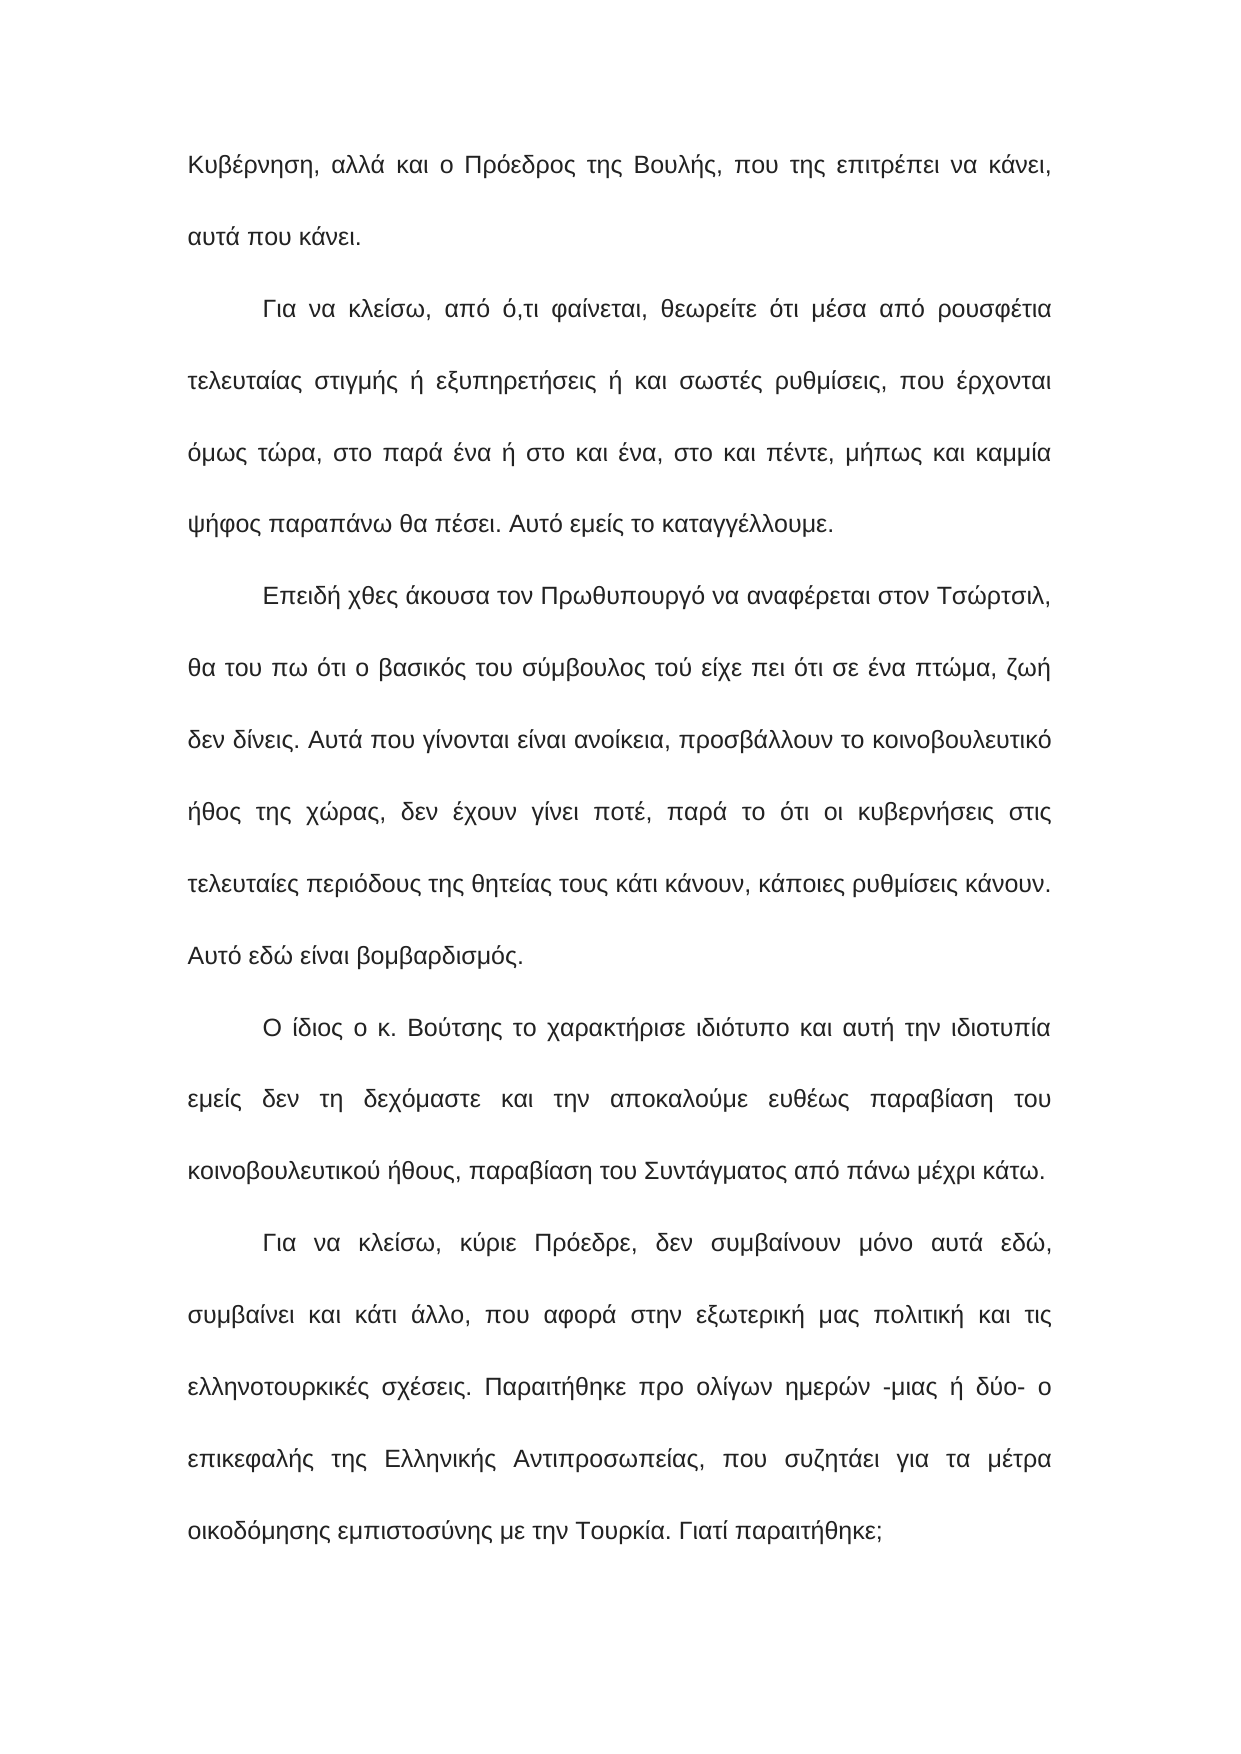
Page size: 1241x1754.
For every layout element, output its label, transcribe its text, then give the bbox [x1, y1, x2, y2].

text Ο ίδιος ο κ. Βούτσης το χαρακτήρισε ιδιότυπο και αυτή την ιδιοτυπία εμείς δεν τη δεχόμαστε και την αποκαλούμε ευθέως παραβίαση του κοινοβουλευτικού ήθους, παραβίαση του Συντάγματος από πάνω μέχρι κάτω. [187, 1012, 1053, 1185]
text Επειδή χθες άκουσα τον Πρωθυπουργό να αναφέρεται στον Τσώρτσιλ, θα του πω ότι ο βασικός του σύμβουλος τού είχε πει ότι σε ένα πτώμα, ζωή δεν δίνεις. Αυτά που γίνονται είναι ανοίκεια, προσβάλλουν το κοινοβουλευτικό ήθος της χώρας, δεν έχουν γίνει ποτέ, παρά το ότι οι κυβερνήσεις στις τελευταίες περιόδους της θητείας τους κάτι κάνουν, κάποιες ρυθμίσεις κάνουν. Αυτό εδώ είναι βομβαρδισμός. [187, 881, 1053, 969]
text Για να κλείσω, από ό,τι φαίνεται, θεωρείτε ότι μέσα από ρουσφέτια τελευταίας στιγμής ή εξυπηρετήσεις ή και σωστές ρυθμίσεις, που έρχονται όμως τώρα, στο παρά ένα ή στο και ένα, στο και πέντε, μήπως και καμμία ψήφος παραπάνω θα πέσει. Αυτό εμείς το καταγγέλλουμε. [187, 294, 1053, 376]
text Για να κλείσω, από ό,τι φαίνεται, θεωρείτε ότι μέσα από ρουσφέτια τελευταίας στιγμής ή εξυπηρετήσεις ή και σωστές ρυθμίσεις, που έρχονται όμως τώρα, στο παρά ένα ή στο και ένα, στο και πέντε, μήπως και καμμία ψήφος παραπάνω θα πέσει. Αυτό εμείς το καταγγέλλουμε. [187, 378, 1053, 538]
text Επειδή χθες άκουσα τον Πρωθυπουργό να αναφέρεται στον Τσώρτσιλ, θα του πω ότι ο βασικός του σύμβουλος τού είχε πει ότι σε ένα πτώμα, ζωή δεν δίνεις. Αυτά που γίνονται είναι ανοίκεια, προσβάλλουν το κοινοβουλευτικό ήθος της χώρας, δεν έχουν γίνει ποτέ, παρά το ότι οι κυβερνήσεις στις τελευταίες περιόδους της θητείας τους κάτι κάνουν, κάποιες ρυθμίσεις κάνουν. Αυτό εδώ είναι βομβαρδισμός. [187, 581, 1053, 879]
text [187, 150, 1053, 251]
text Για να κλείσω, κύριε Πρόεδρε, δεν συμβαίνουν μόνο αυτά εδώ, συμβαίνει και κάτι άλλο, που αφορά στην εξωτερική μας πολιτική και τις ελληνοτουρκικές σχέσεις. Παραιτήθηκε προ ολίγων ημερών -μιας ή δύο- ο επικεφαλής της Ελληνικής Αντιπροσωπείας, που συζητάει για τα μέτρα οικοδόμησης εμπιστοσύνης με την Τουρκία. Γιατί παραιτήθηκε; [187, 1228, 1053, 1544]
